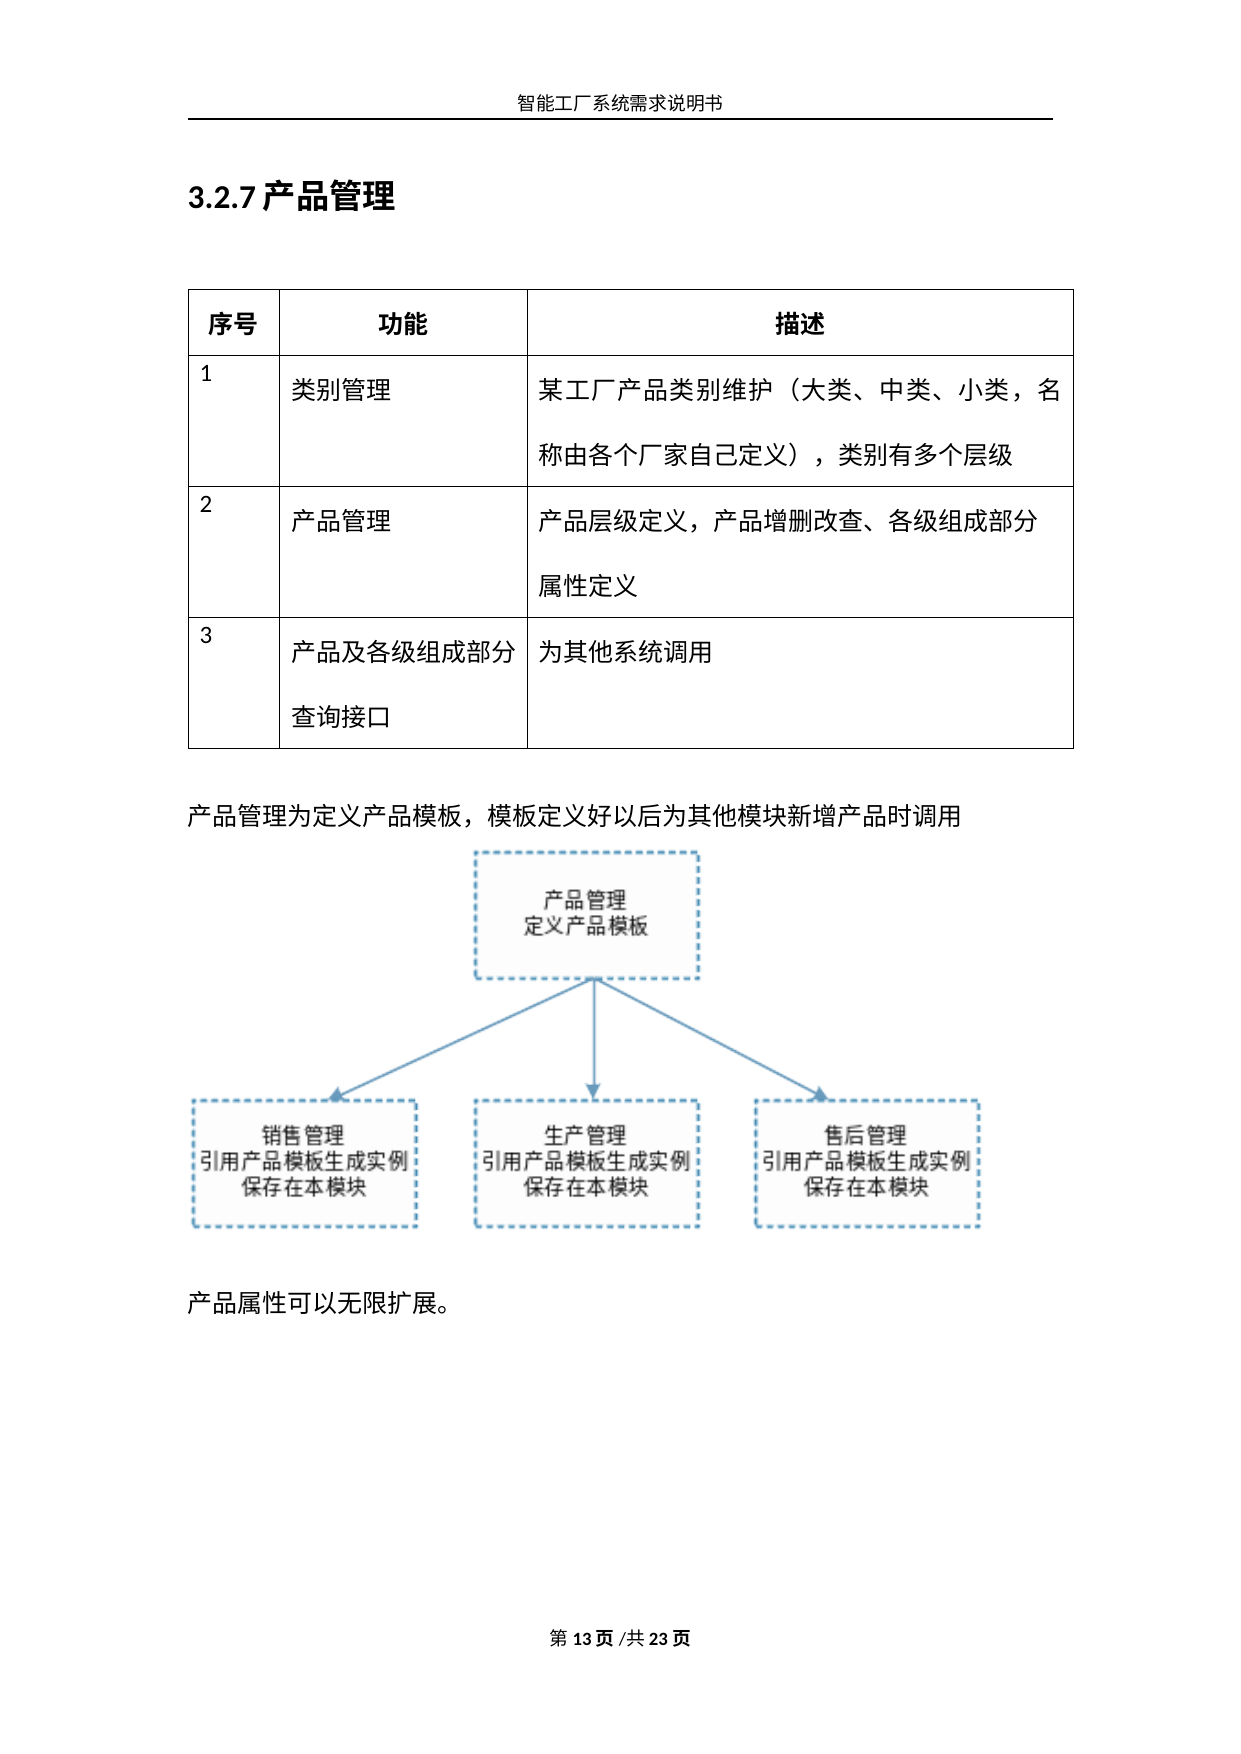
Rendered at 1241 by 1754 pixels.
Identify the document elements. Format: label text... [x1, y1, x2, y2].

table_cell 1 [189, 356, 279, 486]
table_cell 3 [189, 618, 279, 748]
text 产品管理为定义产品模板，模板定义好以后为其他模块新增产品时调用 [187, 782, 1053, 847]
table_cell 产品及各级组成部分查询接口 [280, 618, 527, 748]
text 产品属性可以无限扩展。 [187, 1269, 1053, 1334]
table_cell 类别管理 [280, 356, 527, 486]
table_cell 产品层级定义，产品增删改查、各级组成部分属性定义 [528, 487, 1073, 617]
table_cell 2 [189, 487, 279, 617]
table_cell 为其他系统调用 [528, 618, 1073, 748]
table_header 序号 [189, 290, 279, 355]
table_cell 某工厂产品类别维护（大类、中类、小类，名称由各个厂家自己定义），类别有多个层级 [528, 356, 1073, 486]
table_cell 产品管理 [280, 487, 527, 617]
subtitle 产品管理 [187, 162, 1053, 227]
table_header 功能 [280, 290, 527, 355]
table_header 描述 [528, 290, 1073, 355]
